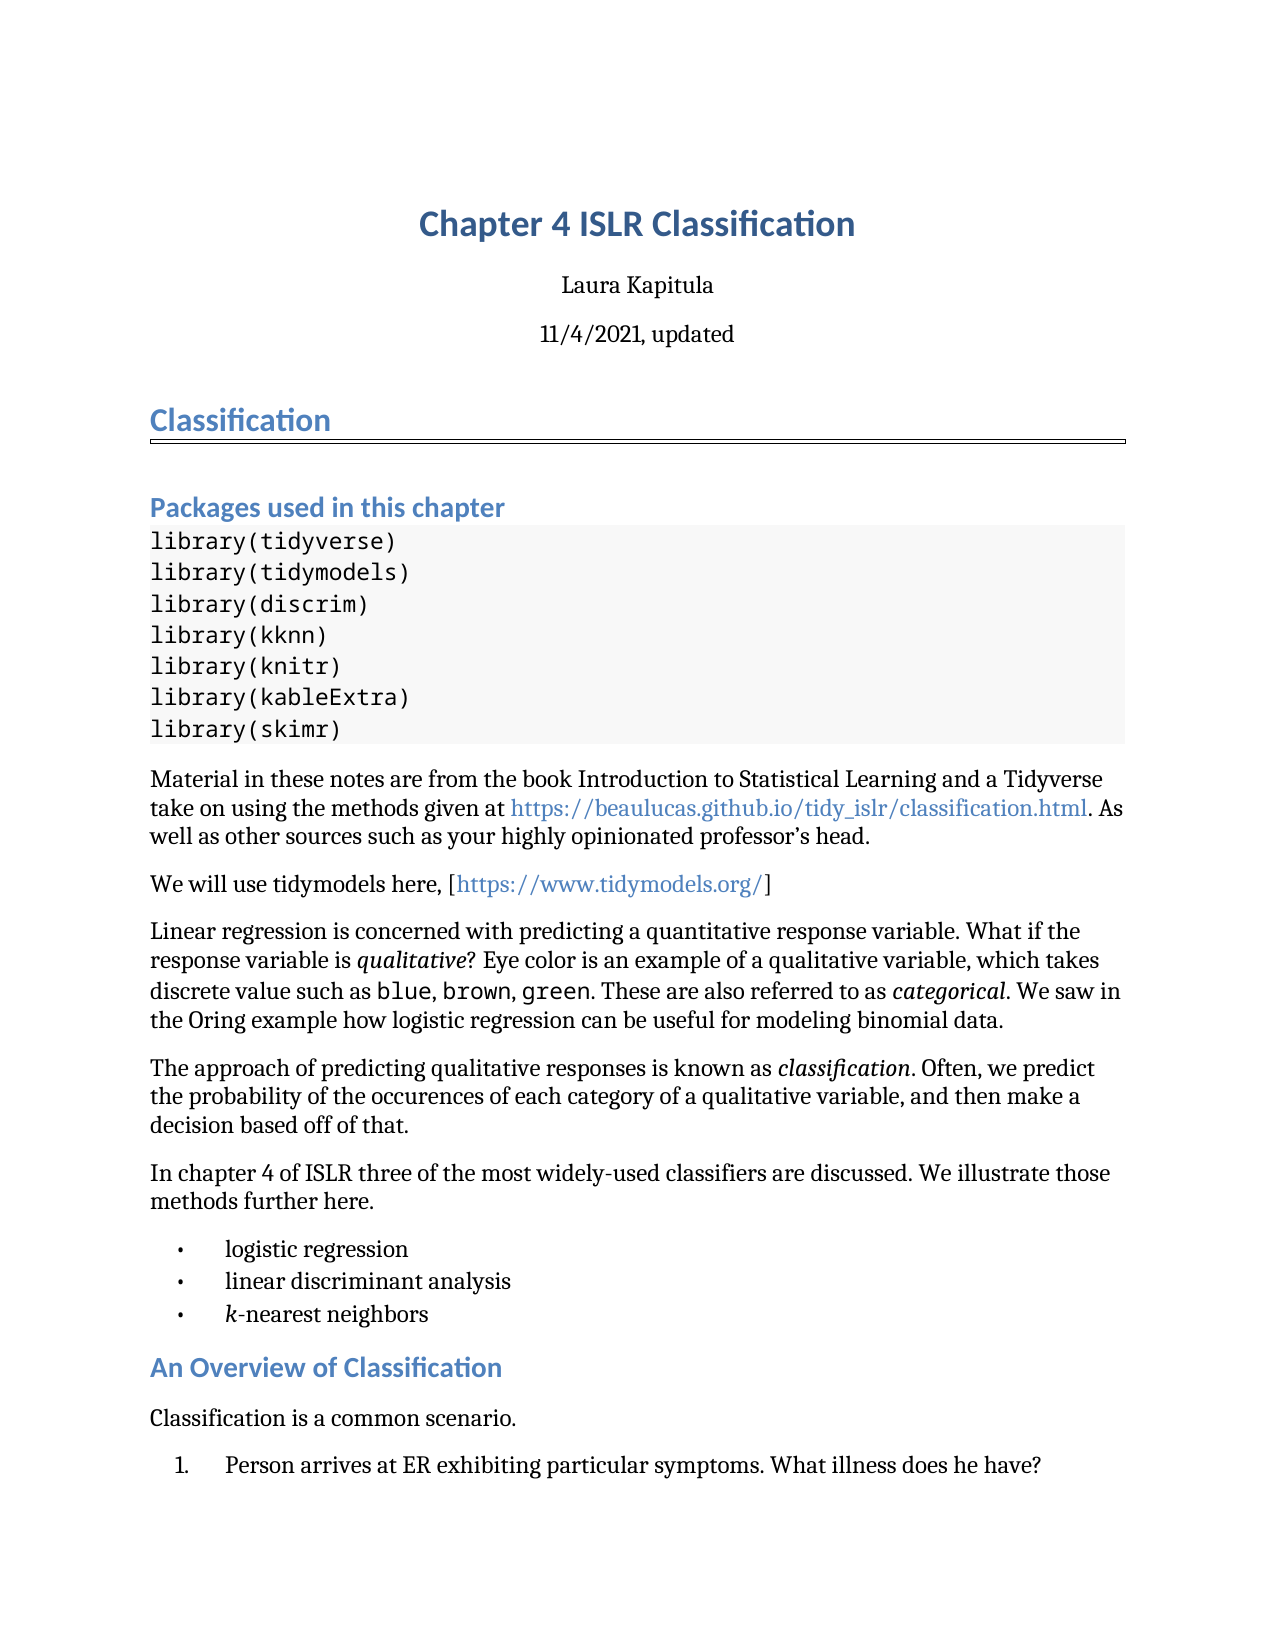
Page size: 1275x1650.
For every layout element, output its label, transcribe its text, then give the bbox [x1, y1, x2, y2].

title Chapter 4 ISLR Classification [150, 200, 1125, 246]
text Material in these notes are from the book Introduction to Statistical Learning and a Tidyverse take on using the methods given at https://beaulucas.github.io/tidy_islr/classification.html. As well as other sources such as your highly opinionated professor’s head. [150, 765, 1125, 851]
list linear discriminant analysis [175, 1267, 1125, 1296]
subtitle An Overview of Classification [150, 1349, 1125, 1385]
text Linear regression is concerned with predicting a quantitative response variable. What if the response variable is qualitative? Eye color is an example of a qualitative variable, which takes discrete value such as blue, brown, green. These are also referred to as categorical. We saw in the Oring example how logistic regression can be useful for modeling binomial data. [150, 917, 1125, 1035]
text 11/4/2021, updated [150, 320, 1125, 349]
text Classification is a common scenario. [150, 1404, 1125, 1432]
text library(tidyverse) library(tidymodels) library(discrim) library(kknn) library(knitr) library(kableExtra) library(skimr) [329, 525, 1125, 744]
subtitle Packages used in this chapter [150, 489, 1125, 525]
text We will use tidymodels here, [https://www.tidymodels.org/] [150, 870, 1125, 898]
text Laura Kapitula [150, 271, 1125, 299]
list logistic regression [175, 1235, 1125, 1263]
list Person arrives at ER exhibiting particular symptoms. What illness does he have? [175, 1451, 1125, 1480]
text In chapter 4 of ISLR three of the most widely-used classifiers are discussed. We illustrate those methods further here. [150, 1158, 1125, 1216]
subtitle Classification [150, 399, 1125, 439]
list k-nearest neighbors [175, 1300, 1125, 1328]
text The approach of predicting qualitative responses is known as classification. Often, we predict the probability of the occurences of each category of a qualitative variable, and then make a decision based off of that. [150, 1053, 1125, 1140]
